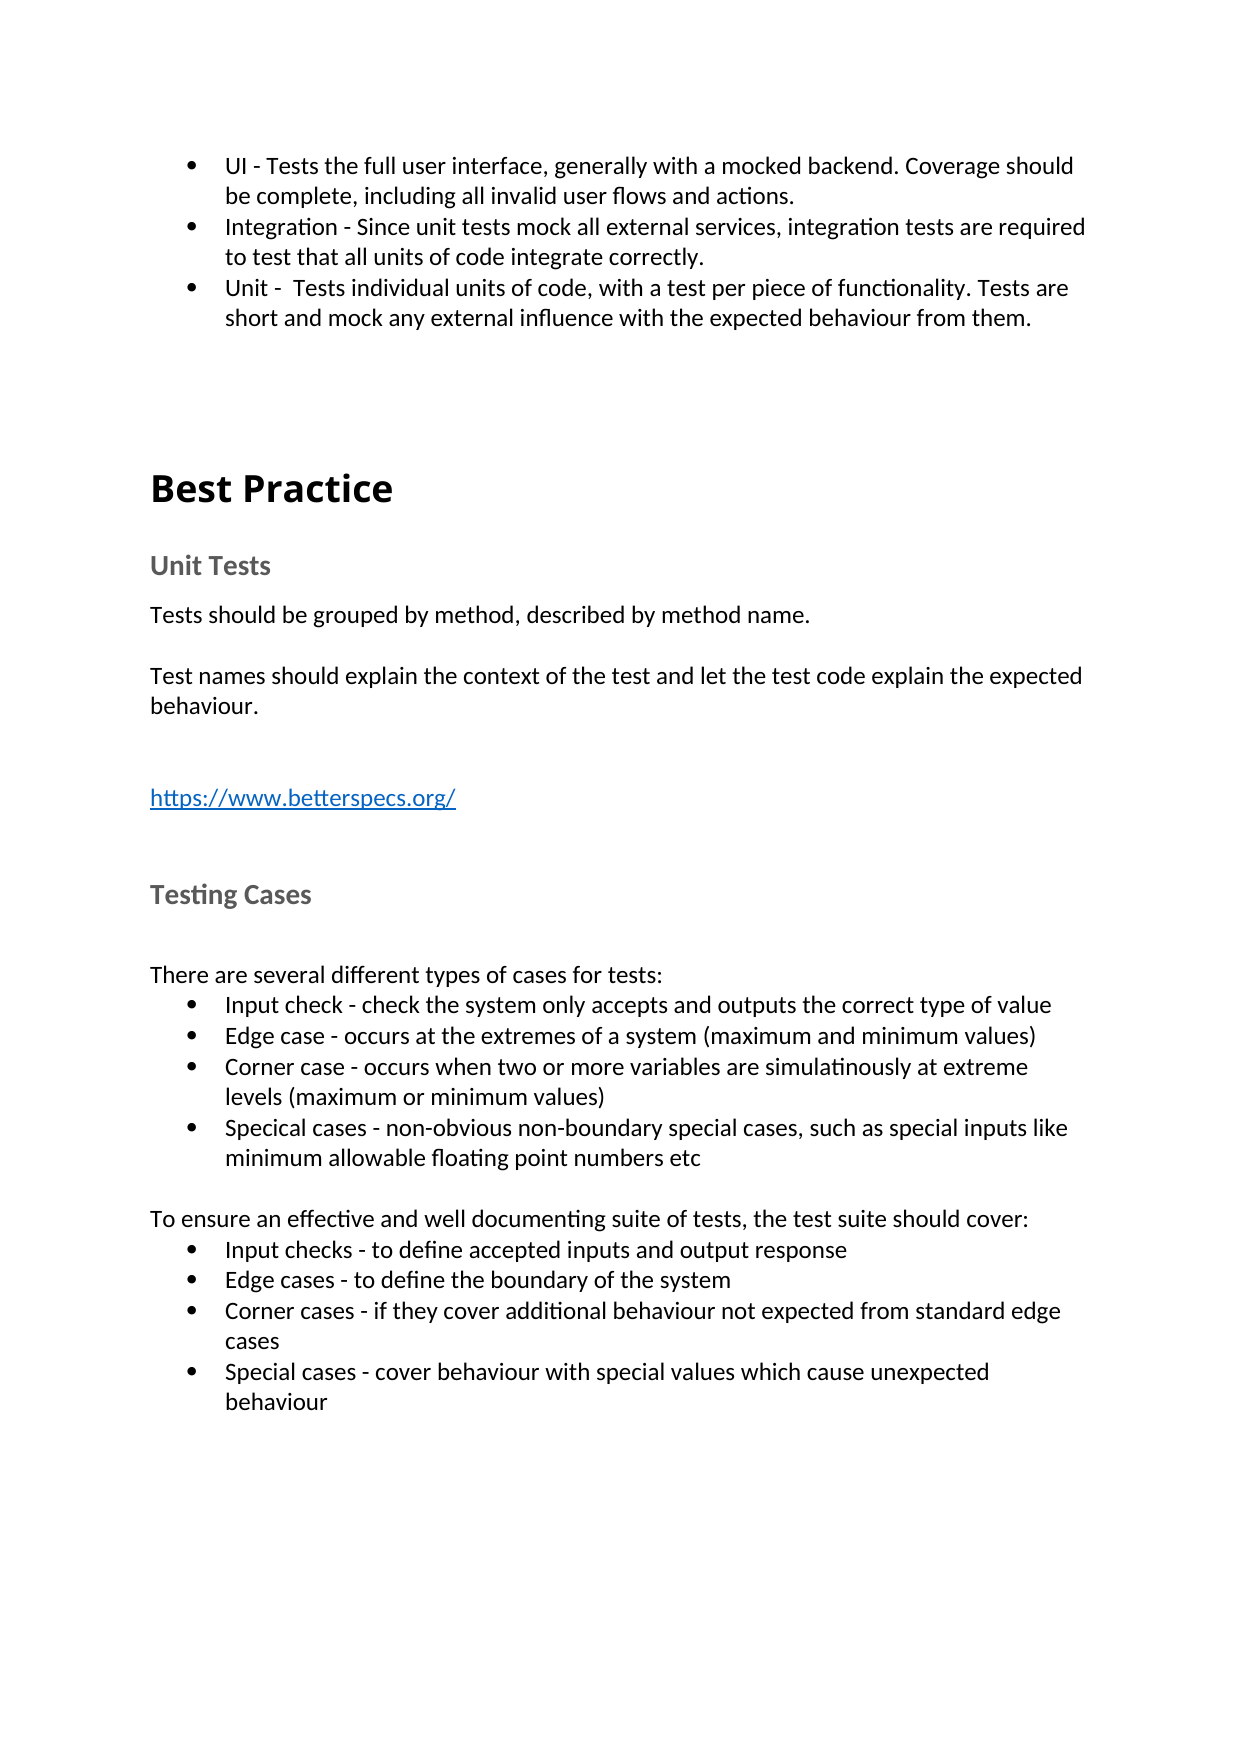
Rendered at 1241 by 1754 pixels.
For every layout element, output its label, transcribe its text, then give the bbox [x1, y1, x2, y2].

list Integration - Since unit tests mock all external services, integration tests are required to test that all units of code integrate correctly. [187, 211, 1090, 272]
list Specical cases - non-obvious non-boundary special cases, such as special inputs like minimum allowable floating point numbers etc [187, 1112, 1090, 1173]
text Test names should explain the context of the test and let the test code explain the expected behaviour. [150, 660, 1090, 721]
list UI - Tests the full user interface, generally with a mocked backend. Coverage should be complete, including all invalid user flows and actions. [187, 150, 1090, 211]
text Tests should be grouped by method, described by method name. [150, 599, 1090, 629]
list Edge cases - to define the boundary of the system [187, 1264, 1090, 1295]
text To ensure an effective and well documenting suite of tests, the test suite should cover: [150, 1203, 1090, 1234]
list Edge case - occurs at the extremes of a system (maximum and minimum values) [187, 1020, 1090, 1051]
subtitle Unit Tests [150, 547, 1090, 582]
subtitle Best Practice [150, 462, 1090, 513]
list Corner case - occurs when two or more variables are simulatinously at extreme levels (maximum or minimum values) [187, 1051, 1090, 1112]
subtitle Testing Cases [150, 876, 1090, 912]
list Special cases - cover behaviour with special values which cause unexpected behaviour [187, 1356, 1090, 1417]
text https://www.betterspecs.org/ [150, 782, 1090, 812]
list Input checks - to define accepted inputs and output response [187, 1234, 1090, 1264]
list Unit - Tests individual units of code, with a test per piece of functionality. Tests are short and mock any external influence with the expected behaviour from them. [187, 272, 1090, 333]
list Input check - check the system only accepts and outputs the correct type of value [187, 990, 1090, 1020]
list Corner cases - if they cover additional behaviour not expected from standard edge cases [187, 1295, 1090, 1356]
text There are several different types of cases for tests: [150, 959, 1090, 990]
